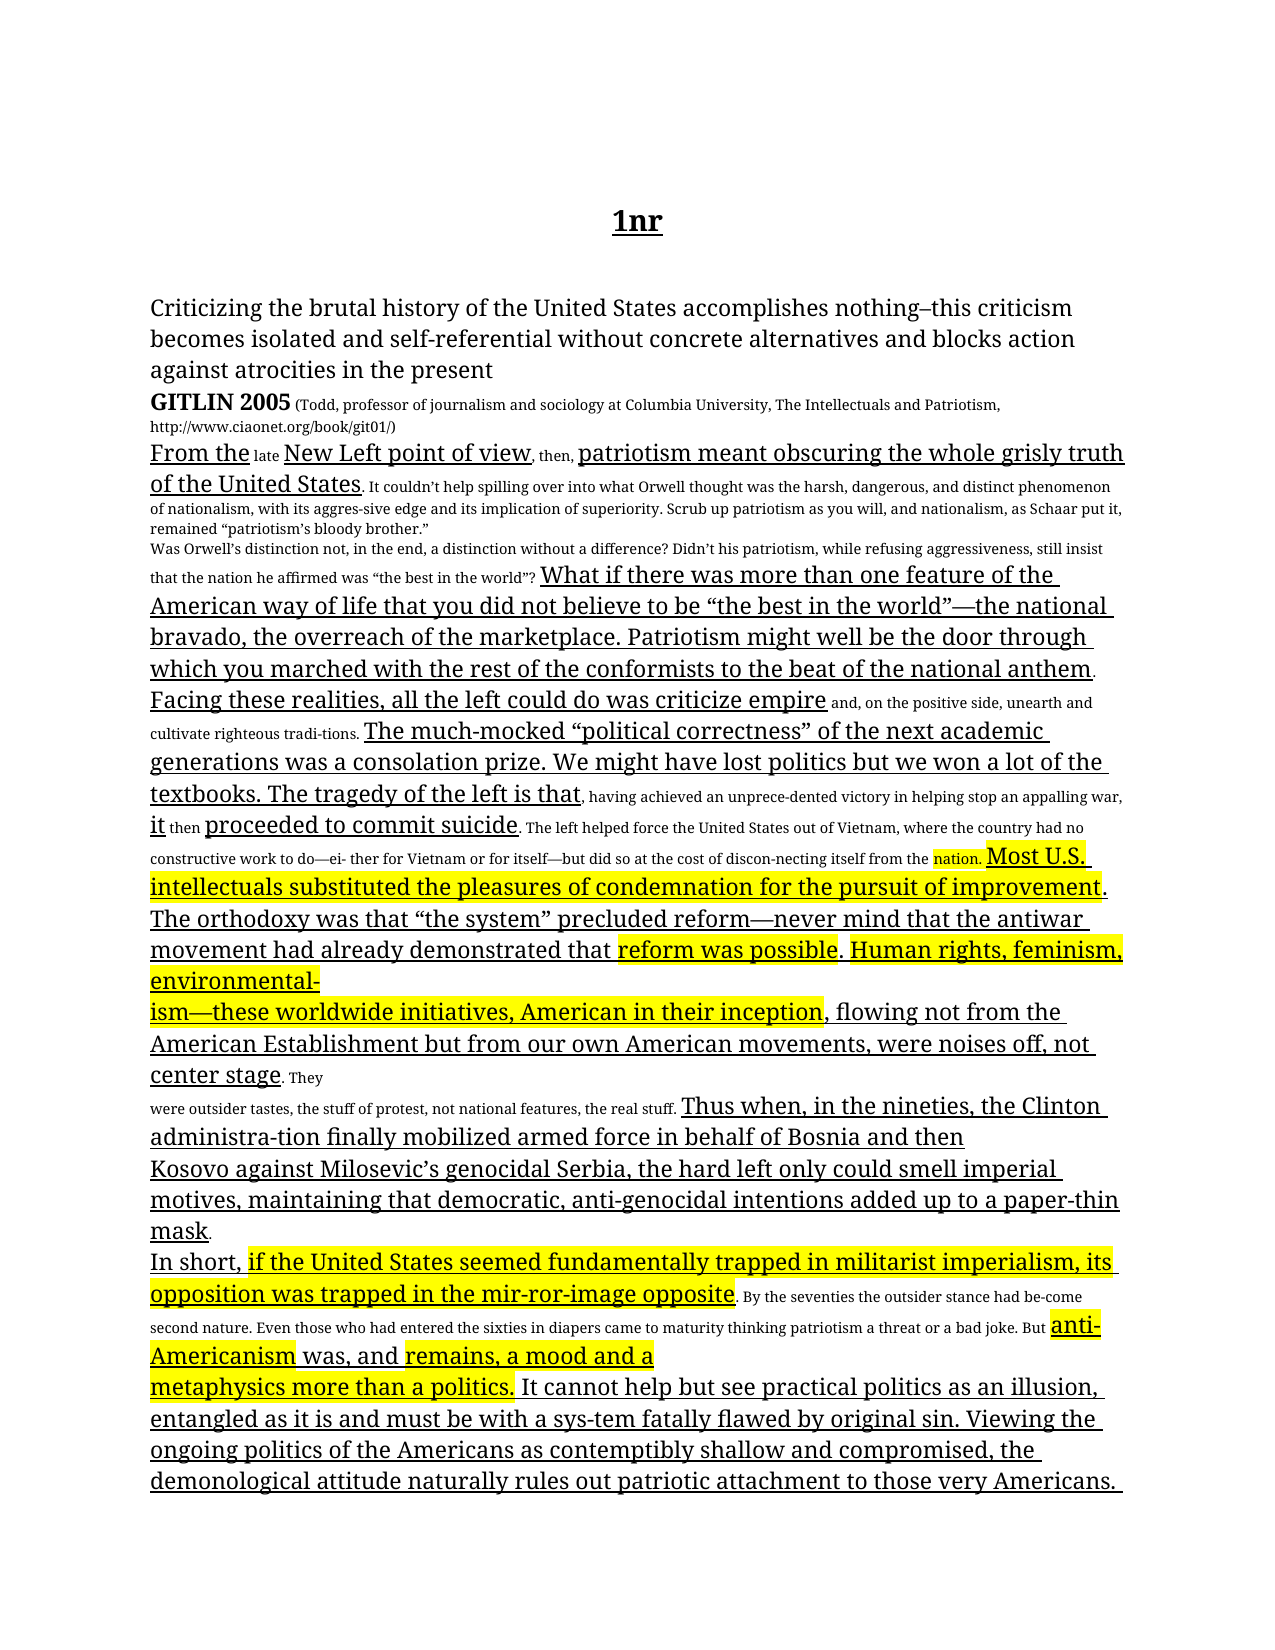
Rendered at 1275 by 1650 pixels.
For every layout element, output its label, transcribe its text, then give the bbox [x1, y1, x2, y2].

text were outsider tastes, the stuff of protest, not national features, the real stuff. Thus when, in the nineties, the Clinton administra-tion finally mobilized armed force in behalf of Bosnia and then [150, 1090, 1125, 1153]
text From the late New Left point of view, then, patriotism meant obscuring the whole grisly truth of the United States. It couldn’t help spilling over into what Orwell thought was the harsh, dangerous, and distinct phenomenon of nationalism, with its aggres-sive edge and its implication of superiority. Scrub up patriotism as you will, and nationalism, as Schaar put it, remained “patriotism’s bloody brother.” [150, 437, 1125, 539]
subtitle Criticizing the brutal history of the United States accomplishes nothing–this criticism becomes isolated and self-referential without concrete alternatives and blocks action against atrocities in the present [150, 292, 1125, 386]
text Facing these realities, all the left could do was criticize empire and, on the positive side, unearth and cultivate righteous tradi-tions. The much-mocked “political correctness” of the next academic generations was a consolation prize. We might have lost politics but we won a lot of the textbooks. The tragedy of the left is that, having achieved an unprece-dented victory in helping stop an appalling war, it then proceeded to commit suicide. The left helped force the United States out of Vietnam, where the country had no constructive work to do—ei- ther for Vietnam or for itself—but did so at the cost of discon-necting itself from the nation. Most U.S. intellectuals substituted the pleasures of condemnation for the pursuit of improvement. [150, 684, 1125, 903]
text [150, 1371, 1125, 1496]
text In short, if the United States seemed fundamentally trapped in militarist imperialism, its opposition was trapped in the mir-ror-image opposite. By the seventies the outsider stance had be-come second nature. Even those who had entered the sixties in diapers came to maturity thinking patriotism a threat or a bad joke. But anti-Americanism was, and remains, a mood and a [150, 1246, 1125, 1371]
text Was Orwell’s distinction not, in the end, a distinction without a difference? Didn’t his patriotism, while refusing aggressiveness, still insist that the nation he affirmed was “the best in the world”? What if there was more than one feature of the American way of life that you did not believe to be “the best in the world”—the national bravado, the overreach of the marketplace. Patriotism might well be the door through which you marched with the rest of the conformists to the beat of the national anthem. [150, 539, 1125, 684]
text ism—these worldwide initiatives, American in their inception, flowing not from the American Establishment but from our own American movements, were noises off, not center stage. They [150, 996, 1125, 1090]
text GITLIN 2005 (Todd, professor of journalism and sociology at Columbia University, The Intellectuals and Patriotism, http://www.ciaonet.org/book/git01/) [150, 386, 1125, 437]
text The orthodoxy was that “the system” precluded reform—never mind that the antiwar movement had already demonstrated that reform was possible. Human rights, feminism, environmental- [150, 903, 1125, 996]
text Kosovo against Milosevic’s genocidal Serbia, the hard left only could smell imperial motives, maintaining that democratic, anti-genocidal intentions added up to a paper-thin mask. [150, 1153, 1125, 1246]
subtitle 1nr [150, 200, 1125, 240]
